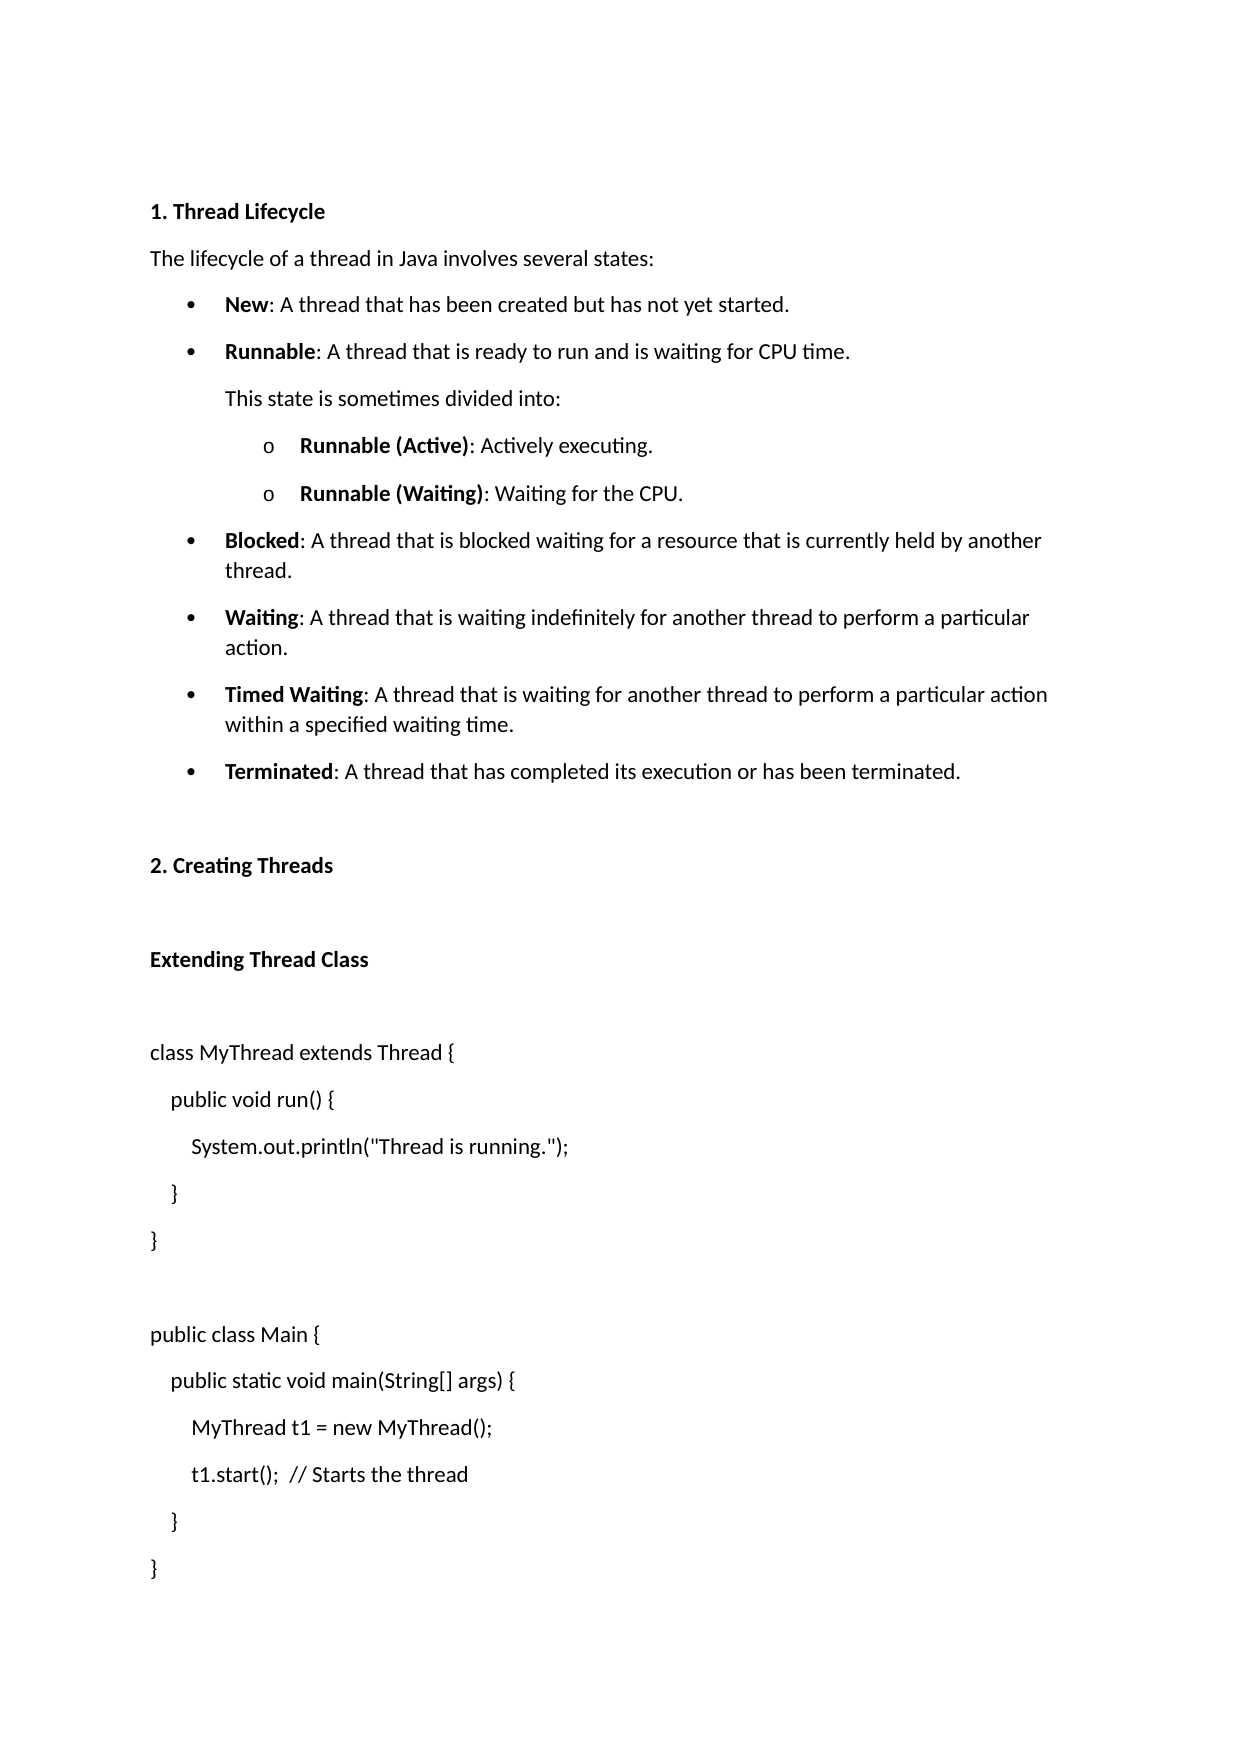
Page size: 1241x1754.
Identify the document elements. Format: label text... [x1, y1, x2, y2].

list Blocked: A thread that is blocked waiting for a resource that is currently held by another thread. [187, 526, 1090, 584]
text 1. Thread Lifecycle [150, 197, 1090, 225]
text The lifecycle of a thread in Java involves several states: [150, 244, 1090, 272]
text System.out.println("Thread is running."); [150, 1132, 1090, 1160]
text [150, 1367, 1090, 1395]
list Runnable (Active): Actively executing. [262, 431, 1090, 460]
list Timed Waiting: A thread that is waiting for another thread to perform a particular action within a specified waiting time. [187, 680, 1090, 738]
text public void run() { [150, 1085, 1090, 1113]
text } [150, 1554, 1090, 1582]
text class MyThread extends Thread { [150, 1038, 1090, 1067]
text MyThread t1 = new MyThread(); [150, 1413, 1090, 1442]
list Terminated: A thread that has completed its execution or has been terminated. [187, 757, 1090, 785]
text } [150, 1226, 1090, 1254]
text } [150, 1507, 1090, 1535]
list Waiting: A thread that is waiting indefinitely for another thread to perform a particular action. [187, 603, 1090, 661]
text 2. Creating Threads [150, 851, 1090, 879]
list Runnable: A thread that is ready to run and is waiting for CPU time. [187, 337, 1090, 366]
text Extending Thread Class [150, 945, 1090, 973]
text t1.start(); // Starts the thread [150, 1460, 1090, 1488]
text } [150, 1179, 1090, 1207]
list Runnable (Waiting): Waiting for the CPU. [262, 479, 1090, 507]
text This state is sometimes divided into: [225, 384, 1090, 412]
list New: A thread that has been created but has not yet started. [187, 291, 1090, 319]
text public class Main { [150, 1320, 1090, 1348]
